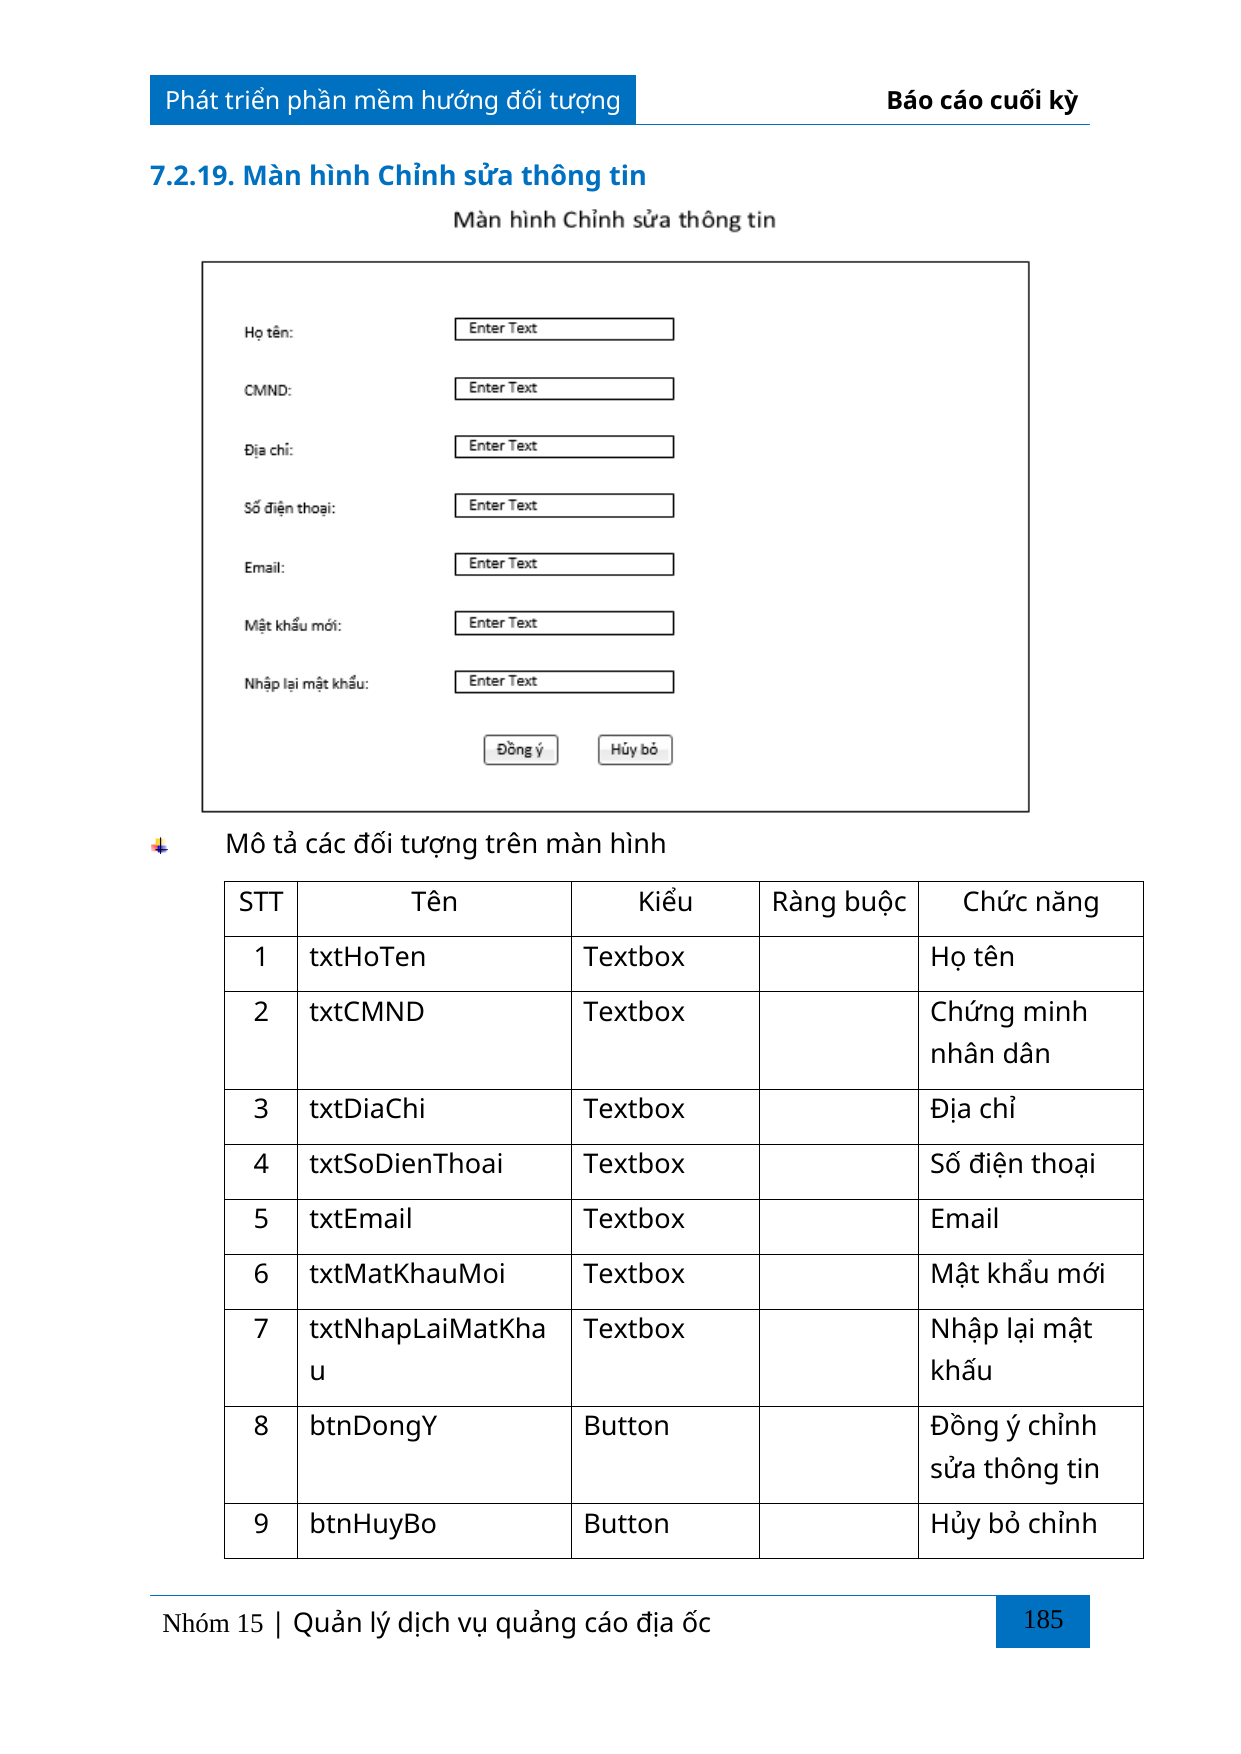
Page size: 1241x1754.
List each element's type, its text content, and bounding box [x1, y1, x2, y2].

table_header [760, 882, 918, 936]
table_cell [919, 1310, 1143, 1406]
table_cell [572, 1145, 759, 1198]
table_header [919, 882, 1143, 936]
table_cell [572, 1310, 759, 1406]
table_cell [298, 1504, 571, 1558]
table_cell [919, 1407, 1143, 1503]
subtitle 7.2.19. Màn hình Chỉnh sửa thông tin [150, 156, 1090, 193]
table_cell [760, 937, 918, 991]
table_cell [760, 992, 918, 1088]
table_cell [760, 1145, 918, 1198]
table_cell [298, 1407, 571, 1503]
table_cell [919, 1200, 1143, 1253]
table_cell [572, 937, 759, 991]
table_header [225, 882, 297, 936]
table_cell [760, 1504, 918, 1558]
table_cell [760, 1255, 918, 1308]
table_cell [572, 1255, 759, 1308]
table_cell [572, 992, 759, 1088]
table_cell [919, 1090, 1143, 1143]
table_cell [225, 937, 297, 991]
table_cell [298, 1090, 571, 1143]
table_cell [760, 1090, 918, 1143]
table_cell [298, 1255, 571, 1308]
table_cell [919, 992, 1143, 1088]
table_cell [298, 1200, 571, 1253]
picture [151, 836, 168, 854]
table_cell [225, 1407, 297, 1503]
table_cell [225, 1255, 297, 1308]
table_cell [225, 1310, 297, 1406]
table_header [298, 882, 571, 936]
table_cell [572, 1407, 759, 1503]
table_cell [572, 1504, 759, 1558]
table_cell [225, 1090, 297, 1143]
picture [150, 209, 1125, 825]
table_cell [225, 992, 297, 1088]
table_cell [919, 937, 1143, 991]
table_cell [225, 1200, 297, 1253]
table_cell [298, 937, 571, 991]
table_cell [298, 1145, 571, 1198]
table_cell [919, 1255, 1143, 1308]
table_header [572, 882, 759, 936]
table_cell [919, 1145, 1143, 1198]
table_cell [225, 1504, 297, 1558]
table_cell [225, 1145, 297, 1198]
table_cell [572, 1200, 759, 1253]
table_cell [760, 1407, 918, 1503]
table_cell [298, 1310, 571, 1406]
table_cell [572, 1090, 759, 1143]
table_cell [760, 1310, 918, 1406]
list Mô tả các đối tượng trên màn hình [150, 825, 1090, 861]
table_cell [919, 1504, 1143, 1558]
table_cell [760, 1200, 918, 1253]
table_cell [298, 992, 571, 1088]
